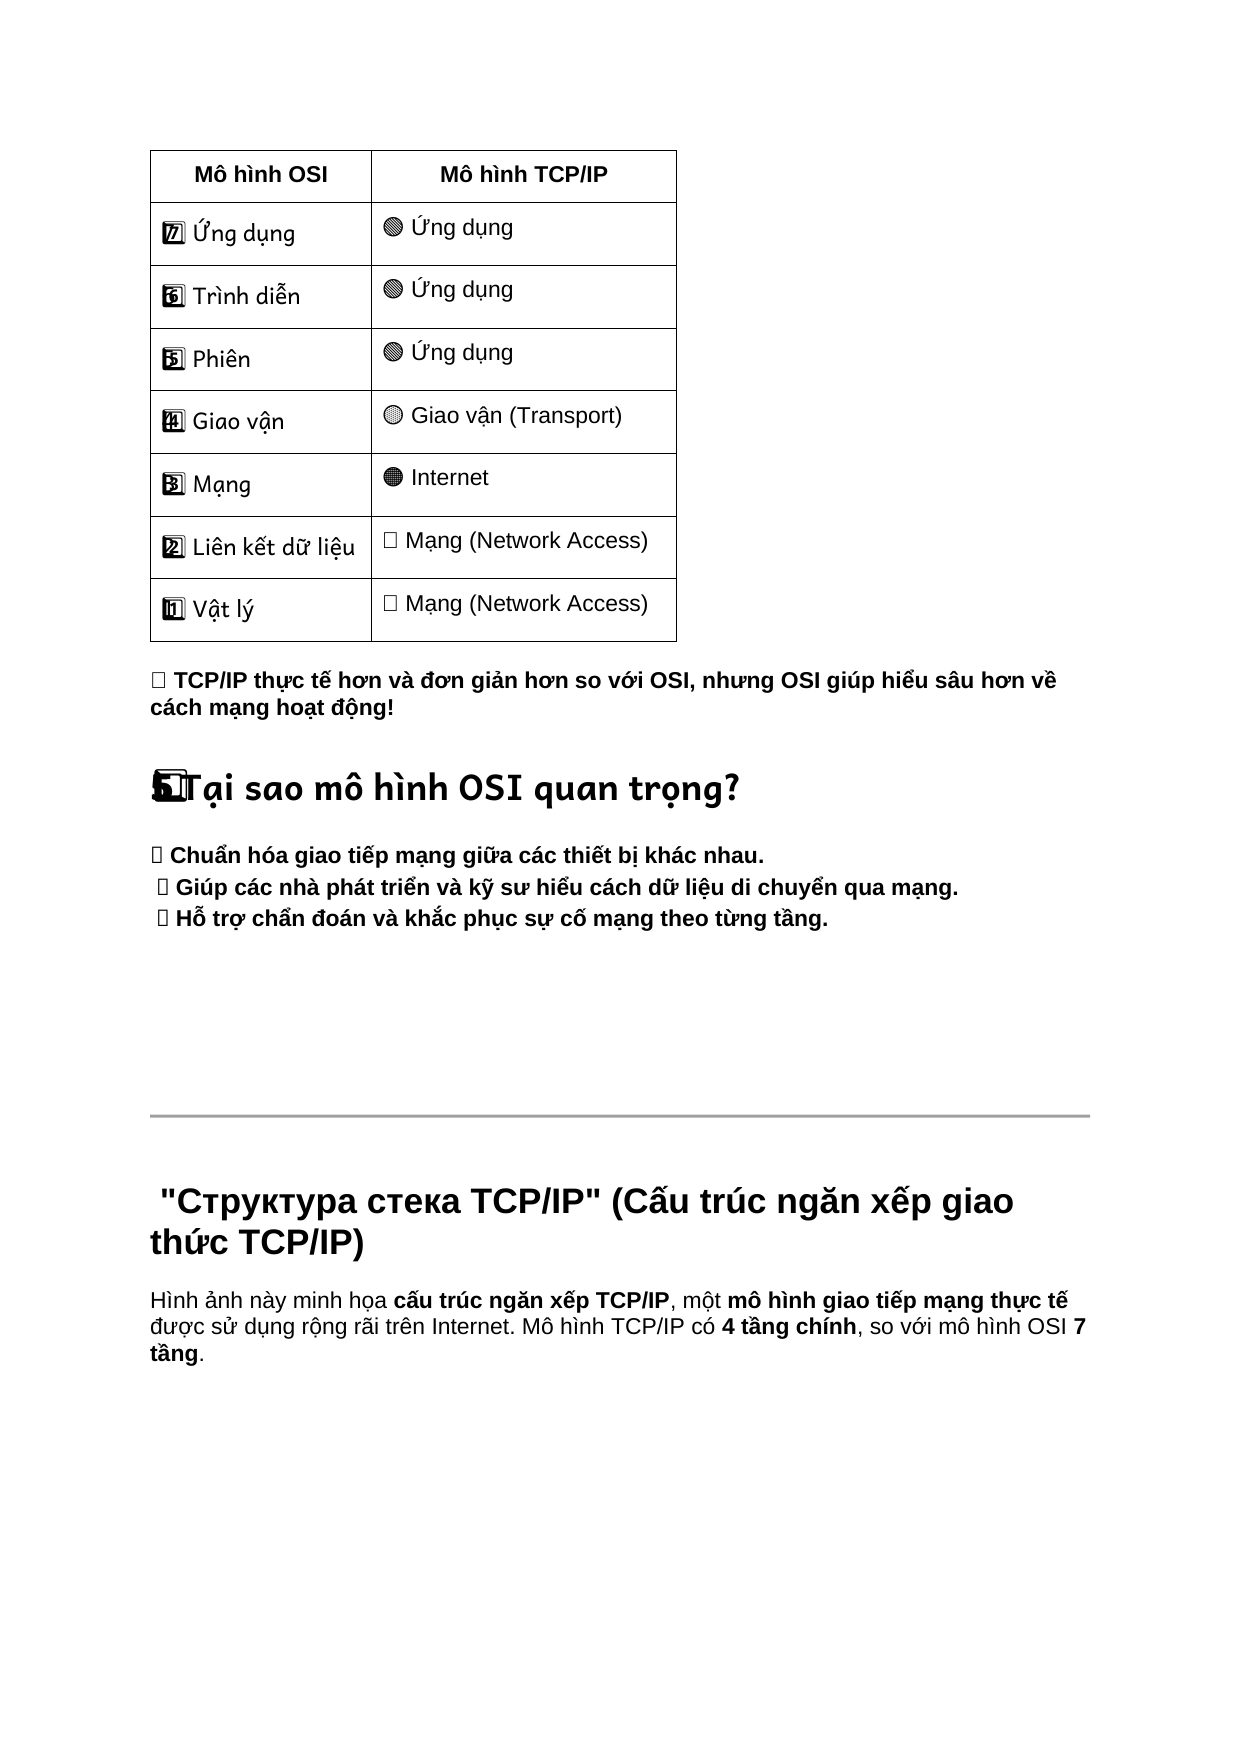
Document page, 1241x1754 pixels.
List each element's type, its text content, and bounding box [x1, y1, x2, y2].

table_cell 2️⃣ Liên kết dữ liệu [151, 517, 371, 578]
text Hình ảnh này minh họa cấu trúc ngăn xếp TCP/IP, một mô hình giao tiếp mạng thực tế được sử dụng rộng rãi trên Internet. Mô hình TCP/IP có 4 tầng chính, so với mô hình OSI 7 tầng. [150, 1287, 1090, 1366]
table_header Mô hình TCP/IP [372, 151, 676, 202]
table_cell 🟠 Internet [372, 454, 676, 516]
table_cell 6️⃣ Trình diễn [151, 266, 371, 327]
subtitle "Структура стека TCP/IP" (Cấu trúc ngăn xếp giao thức TCP/IP) [150, 1180, 1090, 1262]
table_cell 7️⃣ Ứng dụng [151, 203, 371, 265]
table_cell 🟢 Ứng dụng [372, 329, 676, 390]
text ✅ Chuẩn hóa giao tiếp mạng giữa các thiết bị khác nhau. ✅ Giúp các nhà phát triển và kỹ sư hiểu cách dữ liệu di chuyển qua mạng. ✅ Hỗ trợ chẩn đoán và khắc phục sự cố mạng theo từng tầng. [150, 839, 1090, 933]
table_header Mô hình OSI [151, 151, 371, 202]
table_cell 🔵 Mạng (Network Access) [372, 579, 676, 641]
table_cell 5️⃣ Phiên [151, 329, 371, 390]
table_cell 4️⃣ Giao vận [151, 391, 371, 453]
table_cell 🟢 Ứng dụng [372, 203, 676, 265]
table_cell 🟢 Ứng dụng [372, 266, 676, 327]
text 💡 TCP/IP thực tế hơn và đơn giản hơn so với OSI, nhưng OSI giúp hiểu sâu hơn về cách mạng hoạt động! [150, 667, 1090, 720]
table_cell 1️⃣ Vật lý [151, 579, 371, 641]
subtitle 5️⃣ Tại sao mô hình OSI quan trọng? [150, 757, 1090, 814]
table_cell 3️⃣ Mạng [151, 454, 371, 516]
table_cell 🔵 Mạng (Network Access) [372, 517, 676, 578]
table_cell 🟡 Giao vận (Transport) [372, 391, 676, 453]
